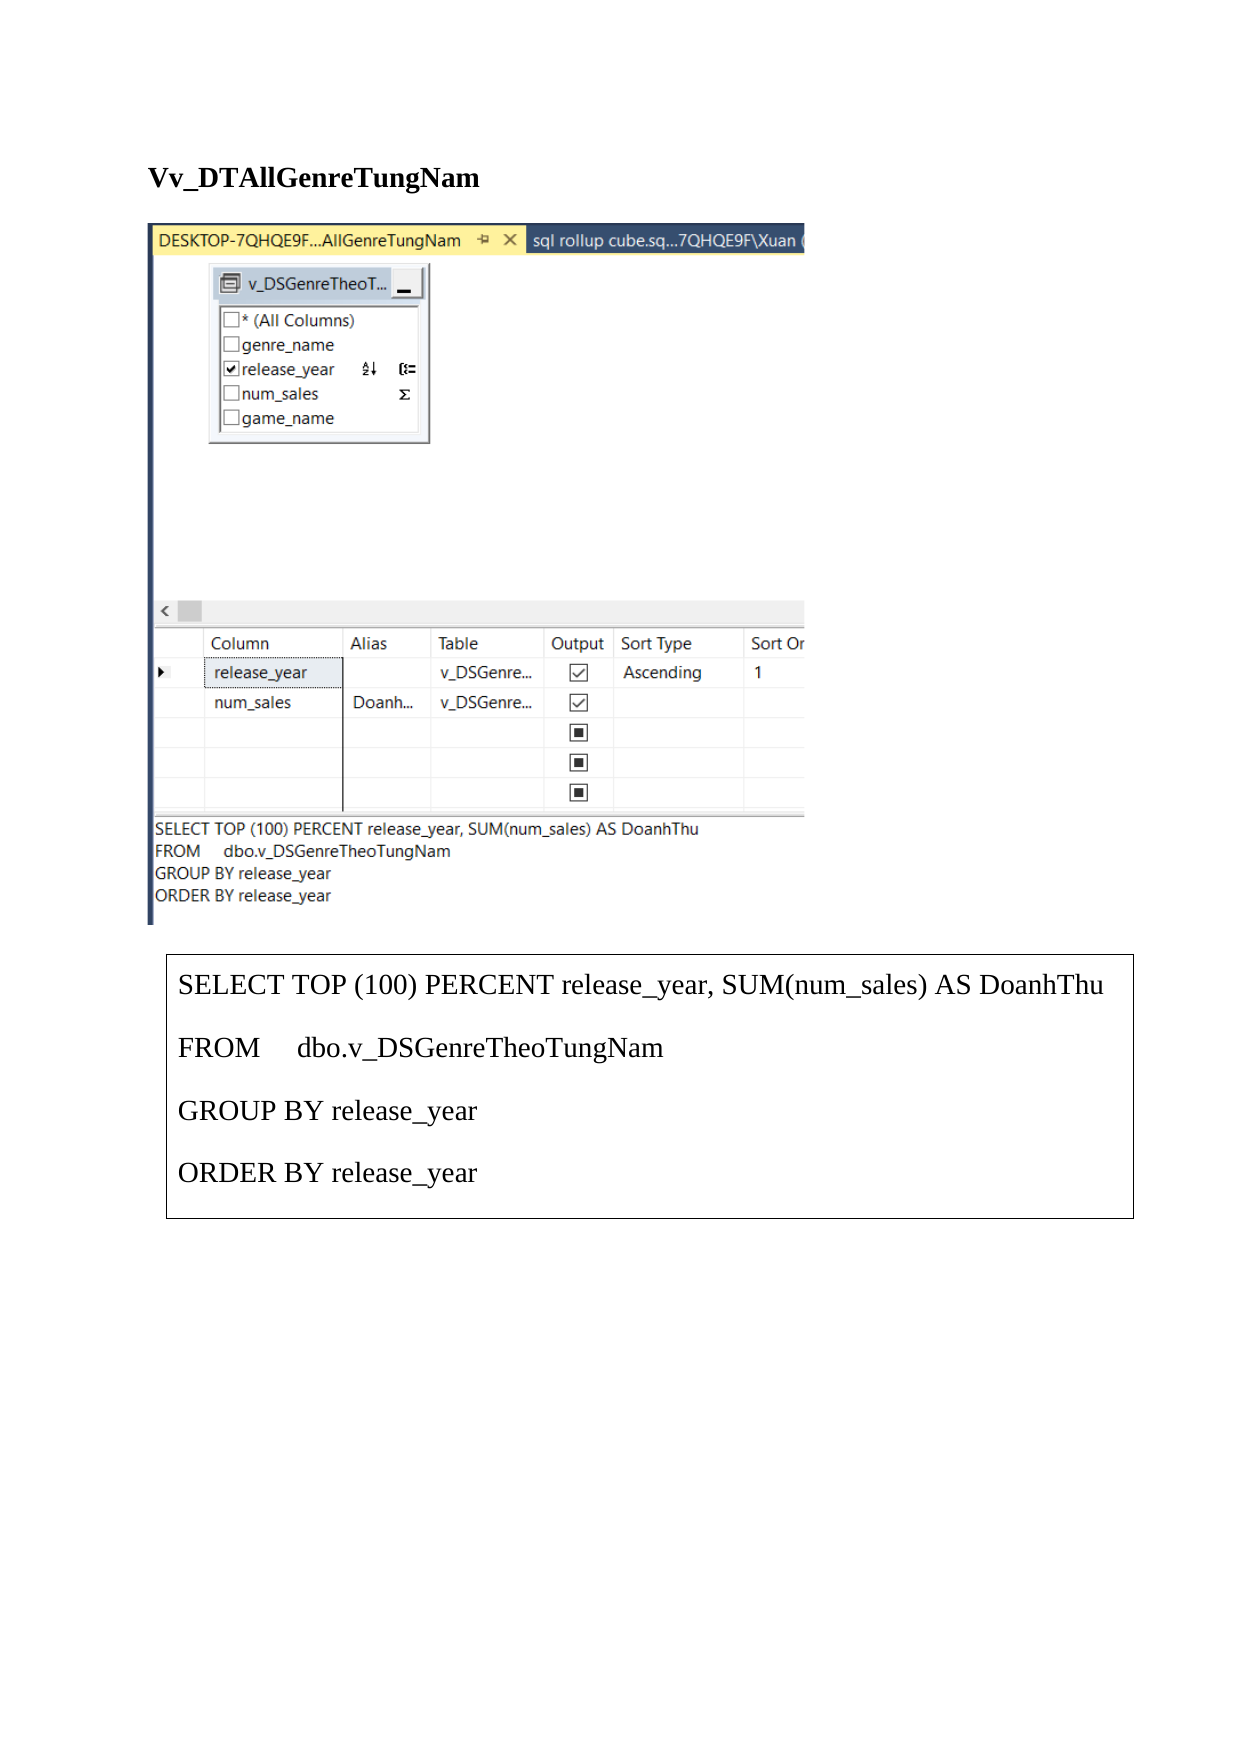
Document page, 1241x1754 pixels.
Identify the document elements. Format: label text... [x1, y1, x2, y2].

picture [147, 223, 805, 925]
table_header SELECT TOP (100) PERCENT release_year, SUM(num_sales) AS DoanhThu FROM dbo.v_DSGenreTheoTungNam GROUP BY release_year ORDER BY release_year [167, 955, 1133, 1218]
text Vv_DTAllGenreTungNam [148, 160, 1162, 194]
